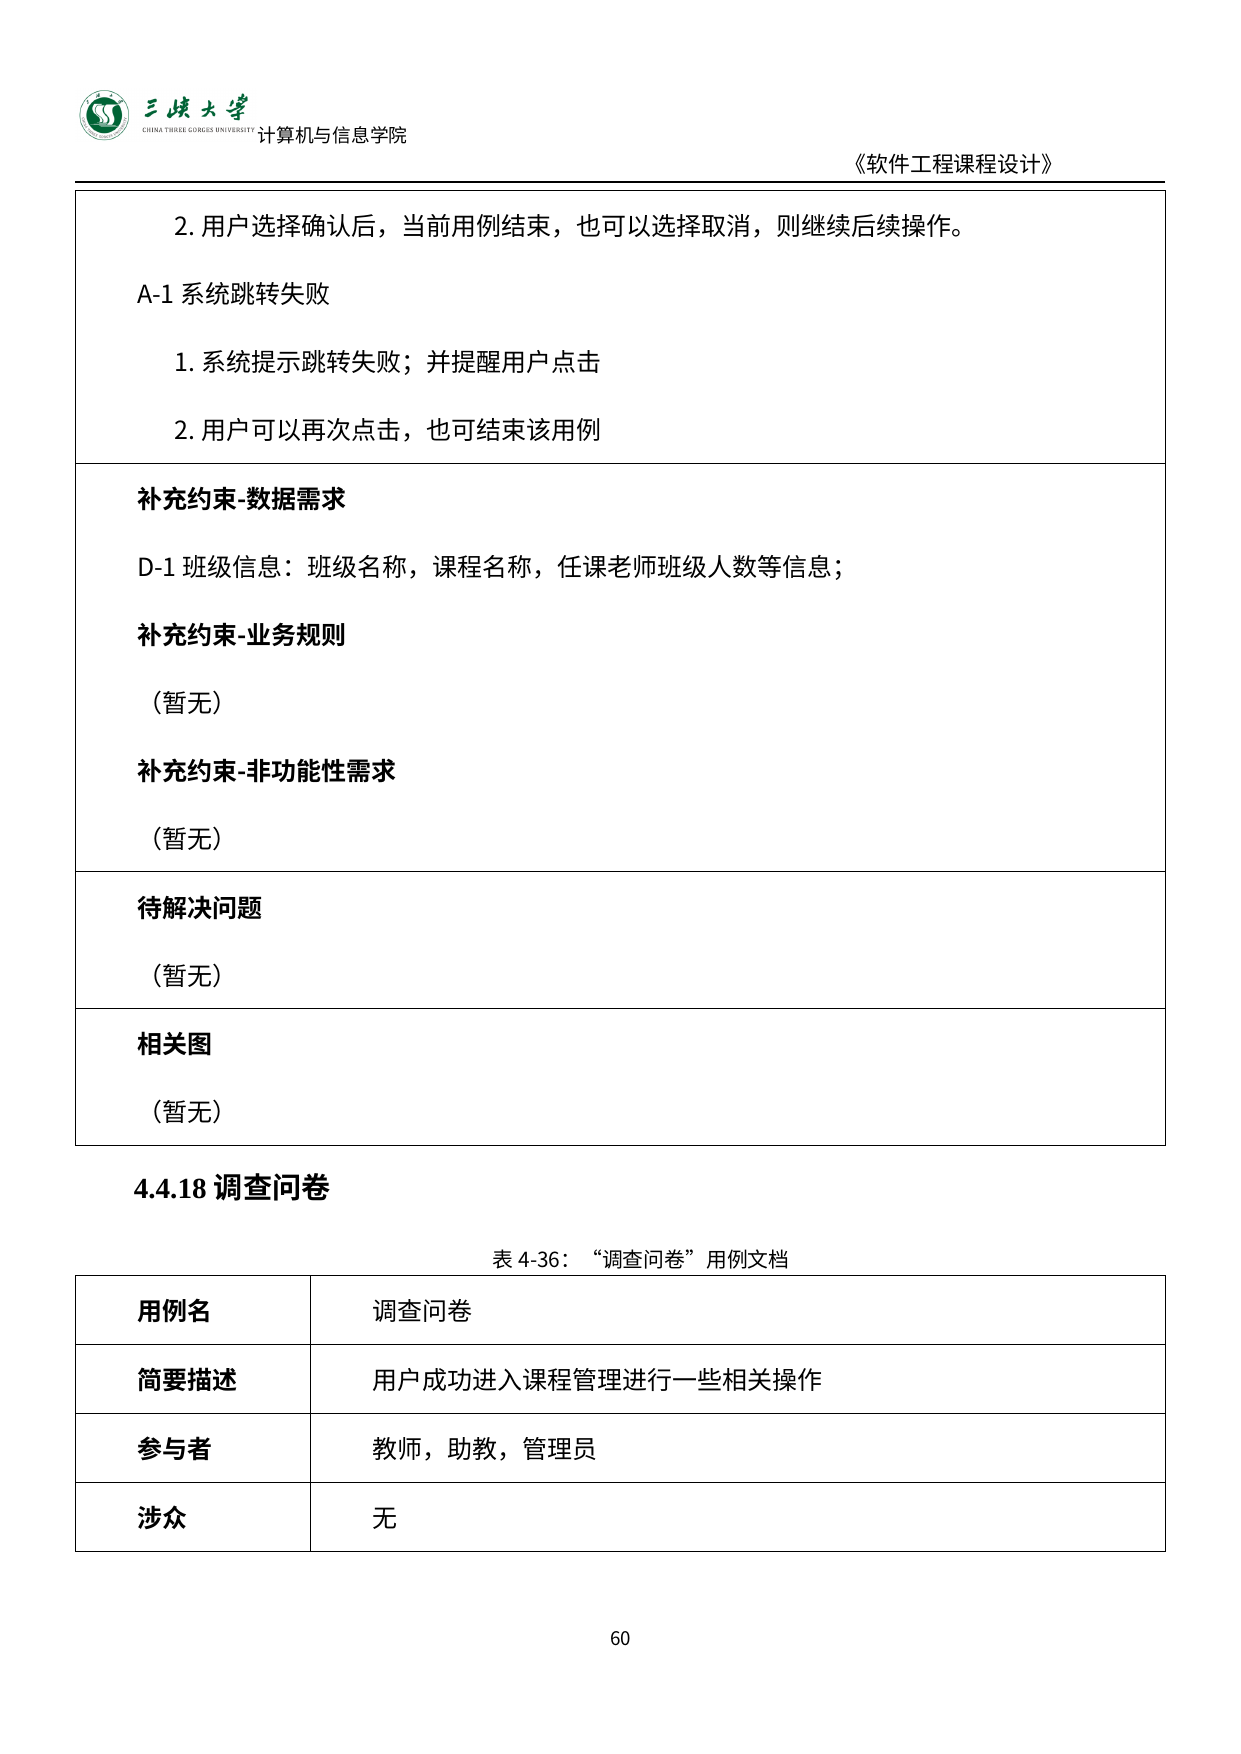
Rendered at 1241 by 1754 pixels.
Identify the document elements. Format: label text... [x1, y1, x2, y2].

table_cell 相关图 （暂无） [76, 1009, 1165, 1145]
table_cell 教师，助教，管理员 [311, 1414, 1165, 1482]
picture [75, 88, 258, 142]
table_cell 补充约束-数据需求 D-1 班级信息：班级名称，课程名称，任课老师班级人数等信息； 补充约束-业务规则 （暂无） 补充约束-非功能性需求 （暂无） [76, 464, 1165, 871]
table_cell 用户成功进入课程管理进行一些相关操作 [311, 1345, 1165, 1413]
table_header 调查问卷 [311, 1276, 1165, 1344]
table_cell 待解决问题 （暂无） [76, 872, 1165, 1008]
table_cell 无 [311, 1483, 1165, 1551]
table_cell 参与者 [76, 1414, 310, 1482]
table_cell 涉众 [76, 1483, 310, 1551]
table_cell 备选事件流 A-* 用户在确认点击查看班级之前，随时都可以中止该用例 1. 系统提醒用户当前所有操作都会被取消 2. 用户选择确认后，当前用例结束，也可以选择取消，则继续后续操作。 A-1 系统跳转失败 1. 系统提示跳转失败；并提醒用户点击 2. 用户可以再次点击，也可结束该用例 [76, 191, 1165, 463]
subtitle 4.4.18 调查问卷 [75, 1165, 1165, 1207]
table_cell 简要描述 [76, 1345, 310, 1413]
table_header 用例名 [76, 1276, 310, 1344]
